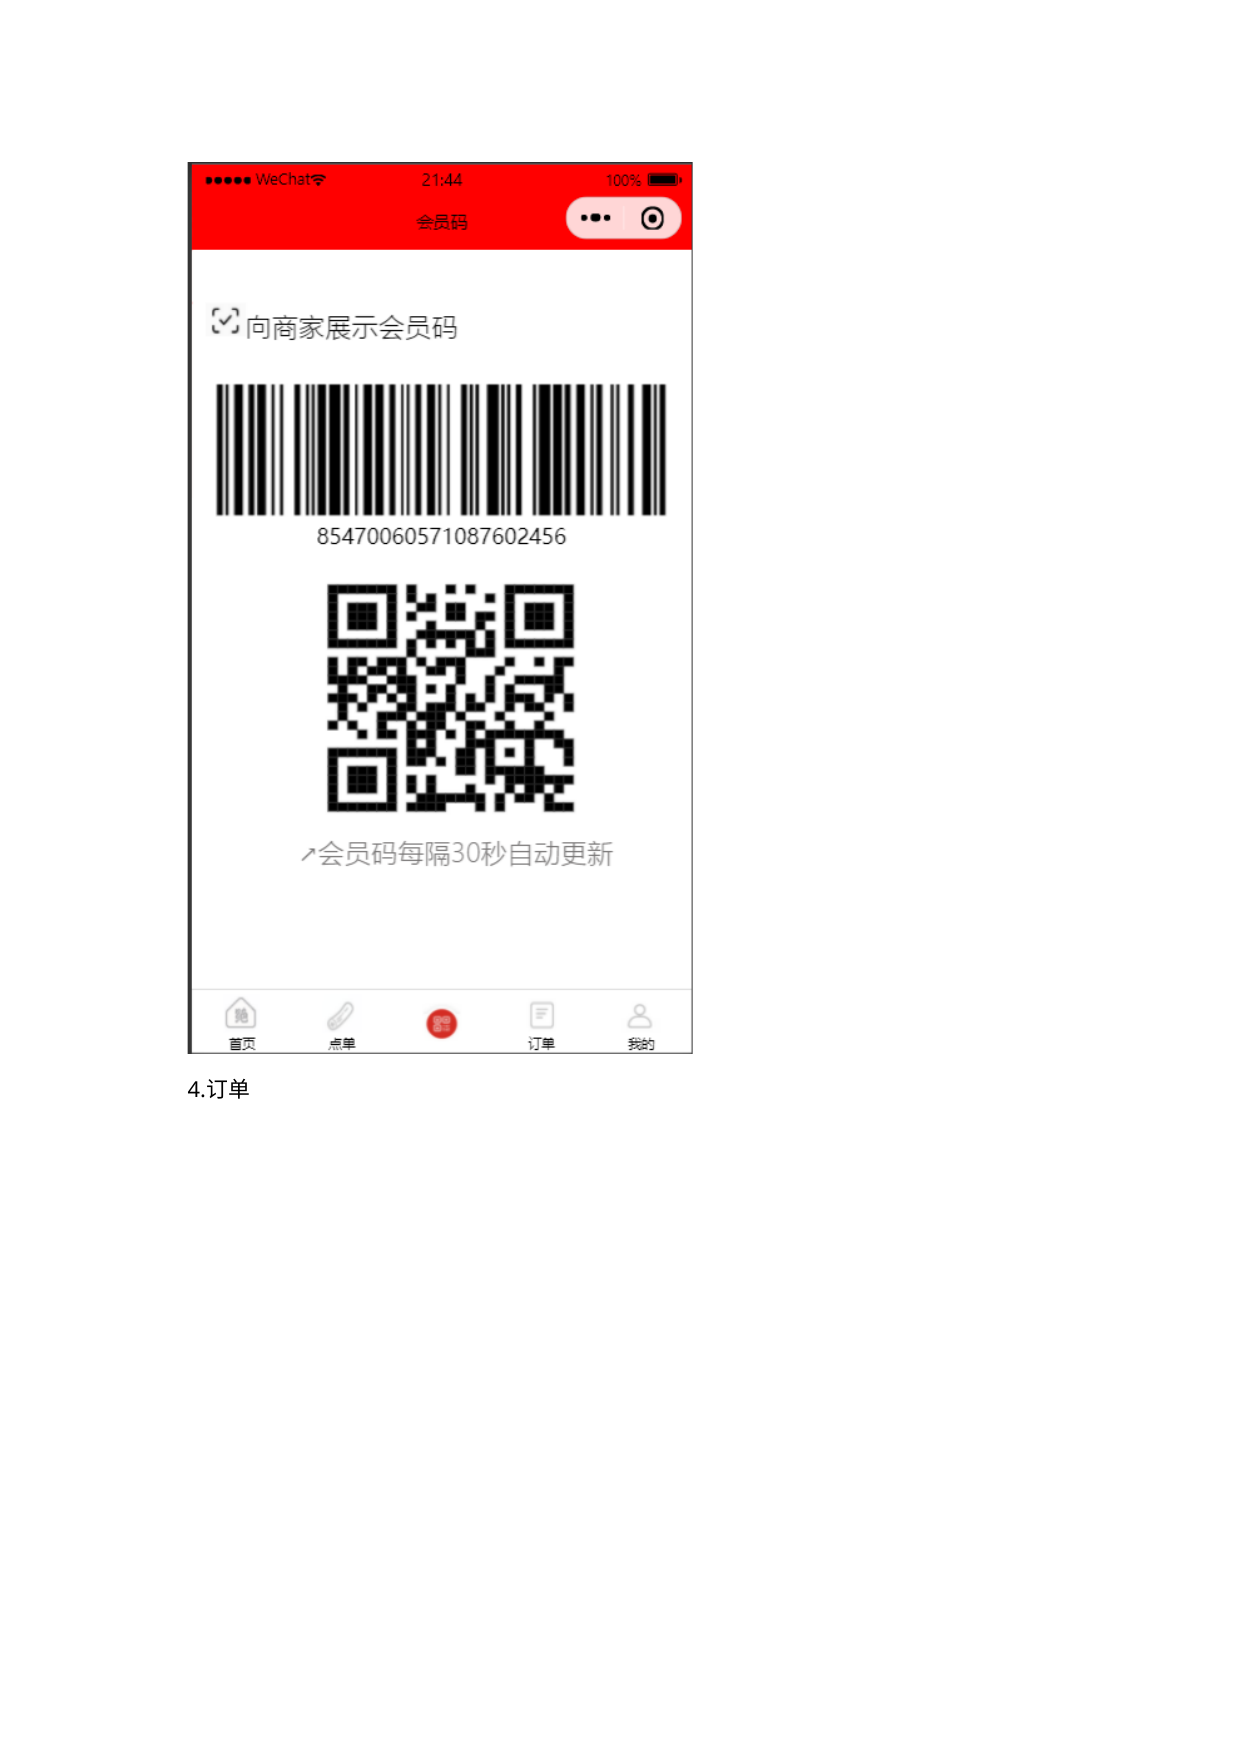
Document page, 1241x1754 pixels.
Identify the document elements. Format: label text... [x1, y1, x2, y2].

text 4.订单 [187, 1072, 1053, 1104]
picture [187, 162, 693, 1054]
